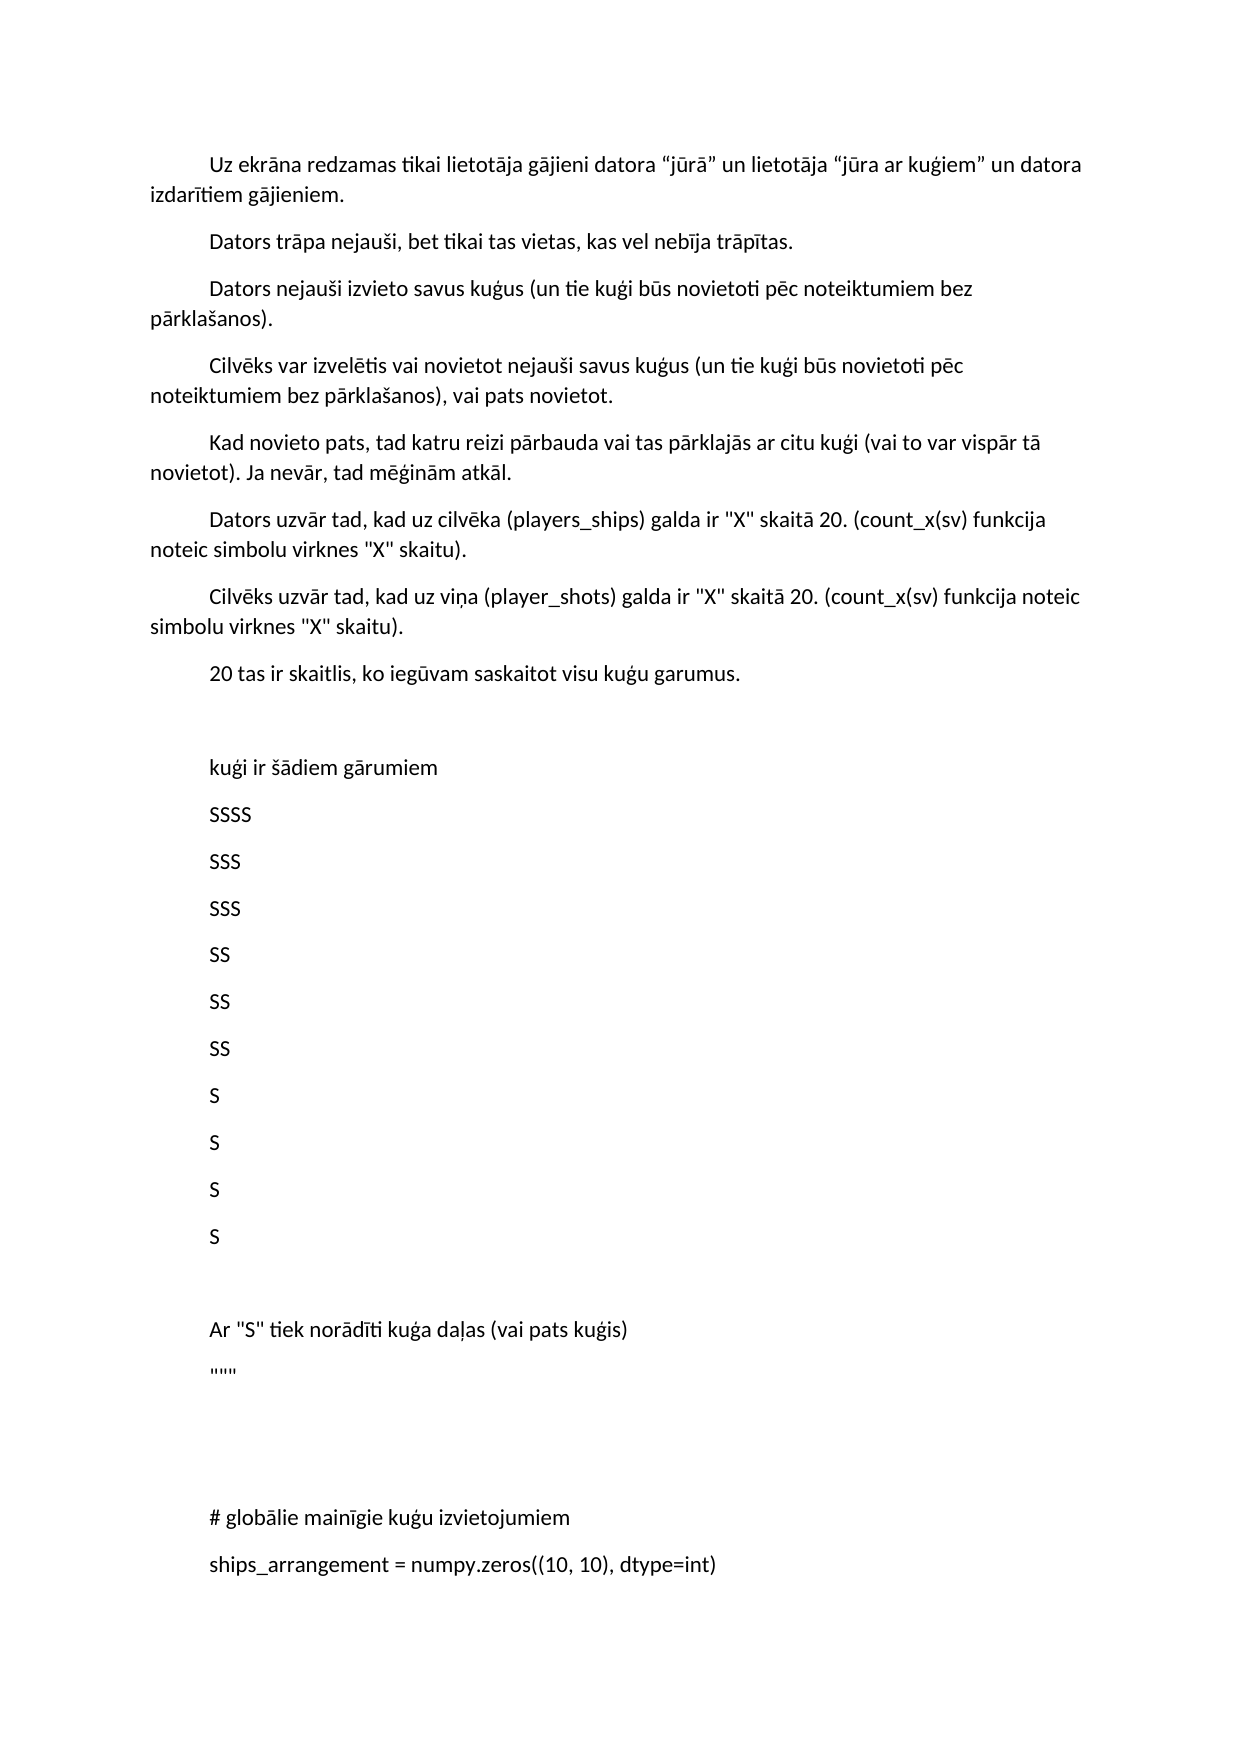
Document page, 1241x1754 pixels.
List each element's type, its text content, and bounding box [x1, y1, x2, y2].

text Dators nejauši izvieto savus kuģus (un tie kuģi būs novietoti pēc noteiktumiem bez pārklašanos). [150, 274, 1090, 332]
text SSS [150, 847, 1090, 875]
text Uz ekrāna redzamas tikai lietotāja gājieni datora “jūrā” un lietotāja “jūra ar kuģiem” un datora izdarītiem gājieniem. [150, 150, 1090, 208]
text SS [150, 987, 1090, 1016]
text """ [150, 1362, 1090, 1391]
text ships_arrangement = numpy.zeros((10, 10), dtype=int) [150, 1550, 1090, 1578]
text S [150, 1175, 1090, 1203]
text 20 tas ir skaitlis, ko iegūvam saskaitot visu kuģu garumus. [150, 659, 1090, 687]
text # globālie mainīgie kuģu izvietojumiem [150, 1503, 1090, 1531]
text Ar "S" tiek norādīti kuģa daļas (vai pats kuģis) [150, 1316, 1090, 1344]
text S [150, 1081, 1090, 1109]
text Cilvēks var izvelētis vai novietot nejauši savus kuģus (un tie kuģi būs novietoti pēc noteiktumiem bez pārklašanos), vai pats novietot. [150, 351, 1090, 409]
text Kad novieto pats, tad katru reizi pārbauda vai tas pārklajās ar citu kuģi (vai to var vispār tā novietot). Ja nevār, tad mēģinām atkāl. [150, 428, 1090, 486]
text SS [150, 1034, 1090, 1062]
text Cilvēks uzvār tad, kad uz viņa (player_shots) galda ir "X" skaitā 20. (count_x(sv) funkcija noteic simbolu virknes "X" skaitu). [150, 582, 1090, 641]
text Dators uzvār tad, kad uz cilvēka (players_ships) galda ir "X" skaitā 20. (count_x(sv) funkcija noteic simbolu virknes "X" skaitu). [150, 505, 1090, 563]
text S [150, 1128, 1090, 1156]
text kuģi ir šādiem gārumiem [150, 753, 1090, 781]
text Dators trāpa nejauši, bet tikai tas vietas, kas vel nebīja trāpītas. [150, 227, 1090, 255]
text SSS [150, 894, 1090, 922]
text SS [150, 941, 1090, 969]
text S [150, 1222, 1090, 1250]
text SSSS [150, 800, 1090, 828]
